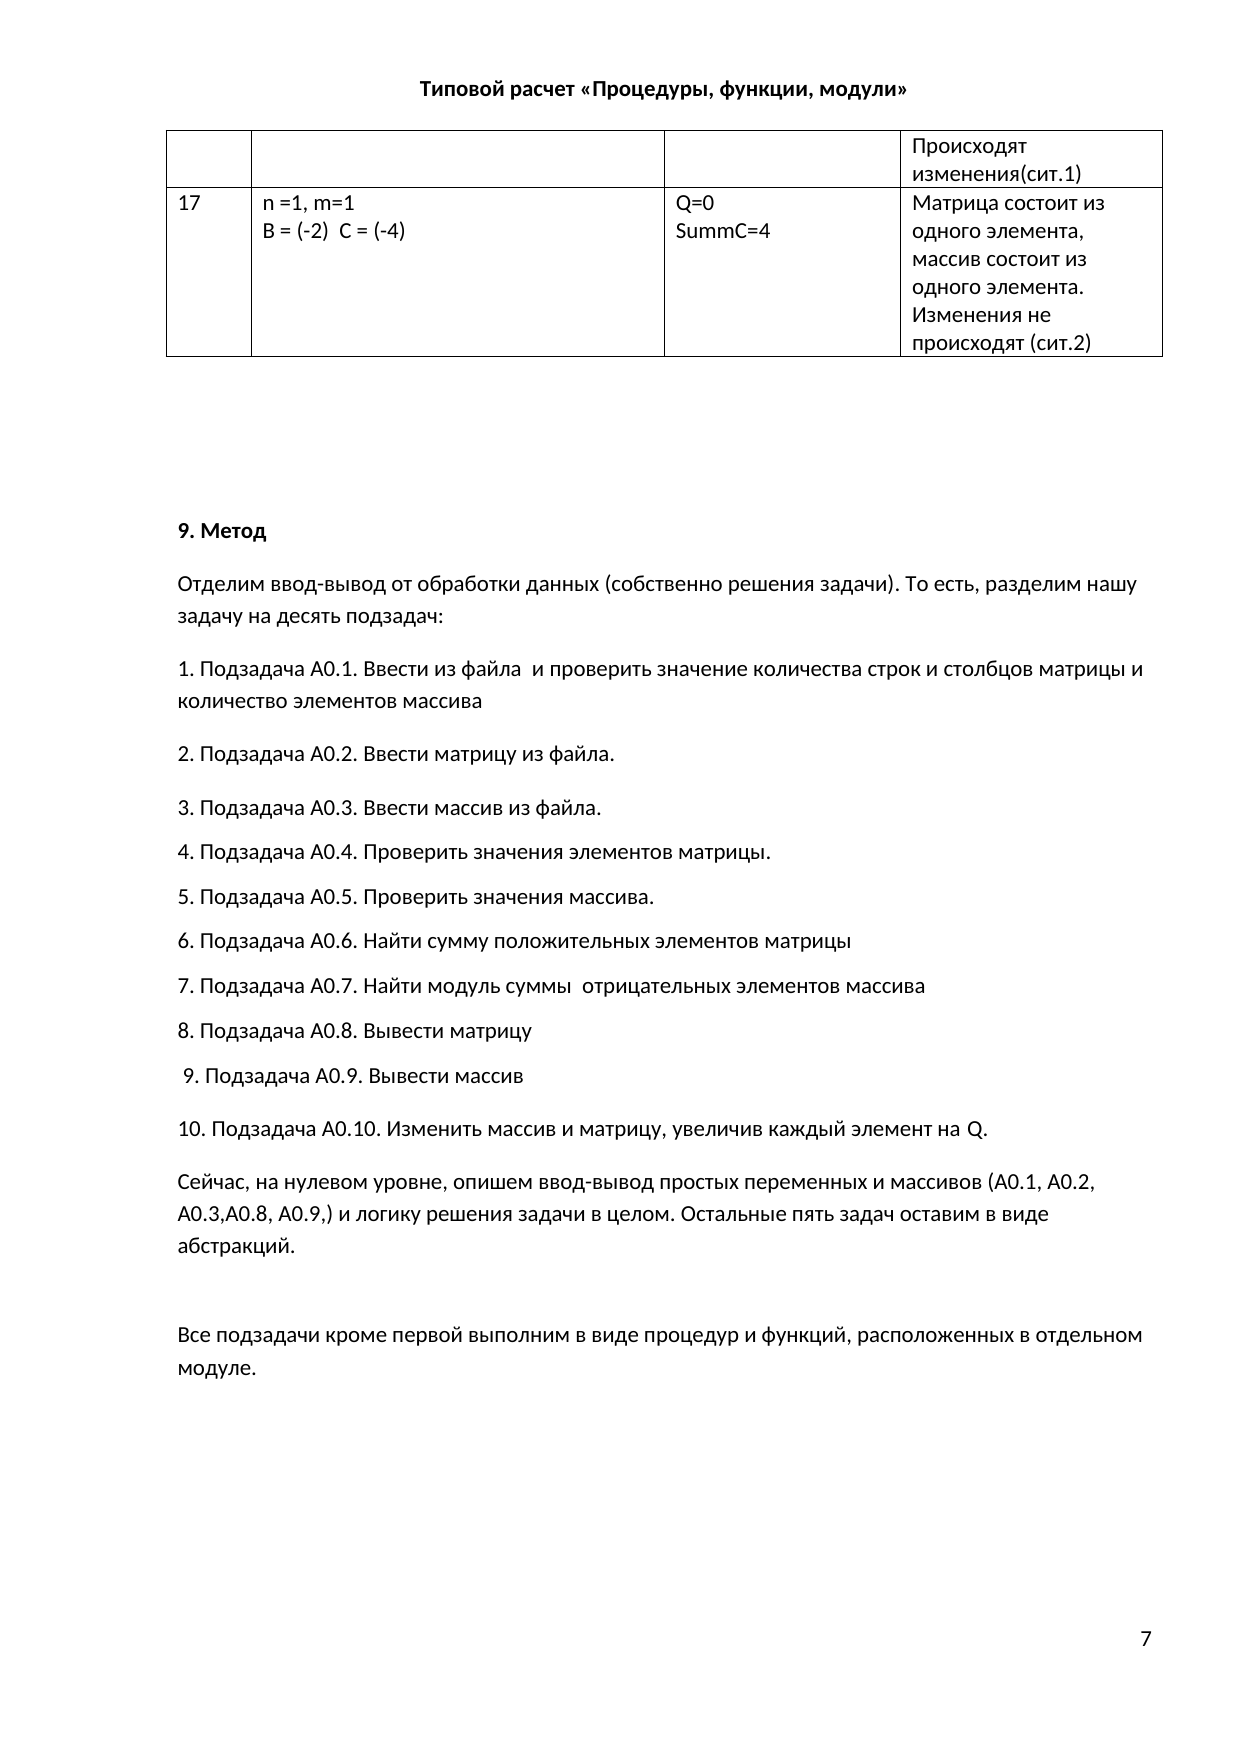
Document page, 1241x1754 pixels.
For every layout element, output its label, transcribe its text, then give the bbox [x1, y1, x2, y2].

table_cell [252, 131, 664, 187]
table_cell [665, 131, 900, 187]
text 9. Метод [177, 516, 1152, 544]
text 4. Подзадача А0.4. Проверить значения элементов матрицы. [177, 837, 1152, 865]
text 6. Подзадача А0.6. Найти сумму положительных элементов матрицы [177, 927, 1152, 955]
text Сейчас, на нулевом уровне, опишем ввод-вывод простых переменных и массивов (А0.1, A0.2, А0.3,A0.8, A0.9,) и логику решения задачи в целом. Остальные пять задач оставим в виде абстракций. [177, 1167, 1152, 1259]
text 5. Подзадача А0.5. Проверить значения массива. [177, 882, 1152, 910]
text 1. Подзадача А0.1. Ввести из файла и проверить значение количества строк и столбцов матрицы и количество элементов массива [177, 654, 1152, 714]
table_cell Матрица состоит из одного элемента, массив состоит из одного элемента. Изменения не происходят (сит.2) [901, 188, 1162, 356]
table_cell 16 [167, 131, 251, 187]
text Все подзадачи кроме первой выполним в виде процедур и функций, расположенных в отдельном модуле. [177, 1321, 1152, 1381]
table_cell n =1, m=1 В = (-2) С = (-4) [252, 188, 664, 356]
table_cell Q=0 SummC=4 [665, 188, 900, 356]
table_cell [901, 131, 1162, 187]
text 3. Подзадача А0.3. Ввести массив из файла. [177, 793, 1152, 821]
text 8. Подзадача А0.8. Вывести матрицу [177, 1016, 1152, 1044]
text Отделим ввод-вывод от обработки данных (собственно решения задачи). То есть, разделим нашу задачу на десять подзадач: [177, 569, 1152, 629]
text 7. Подзадача А0.7. Найти модуль суммы отрицательных элементов массива [177, 971, 1152, 999]
table_cell 17 [167, 188, 251, 356]
text 10. Подзадача А0.10. Изменить массив и матрицу, увеличив каждый элемент на Q. [177, 1114, 1152, 1142]
text 9. Подзадача А0.9. Вывести массив [177, 1061, 1152, 1089]
text 2. Подзадача А0.2. Ввести матрицу из файла. [177, 739, 1152, 768]
